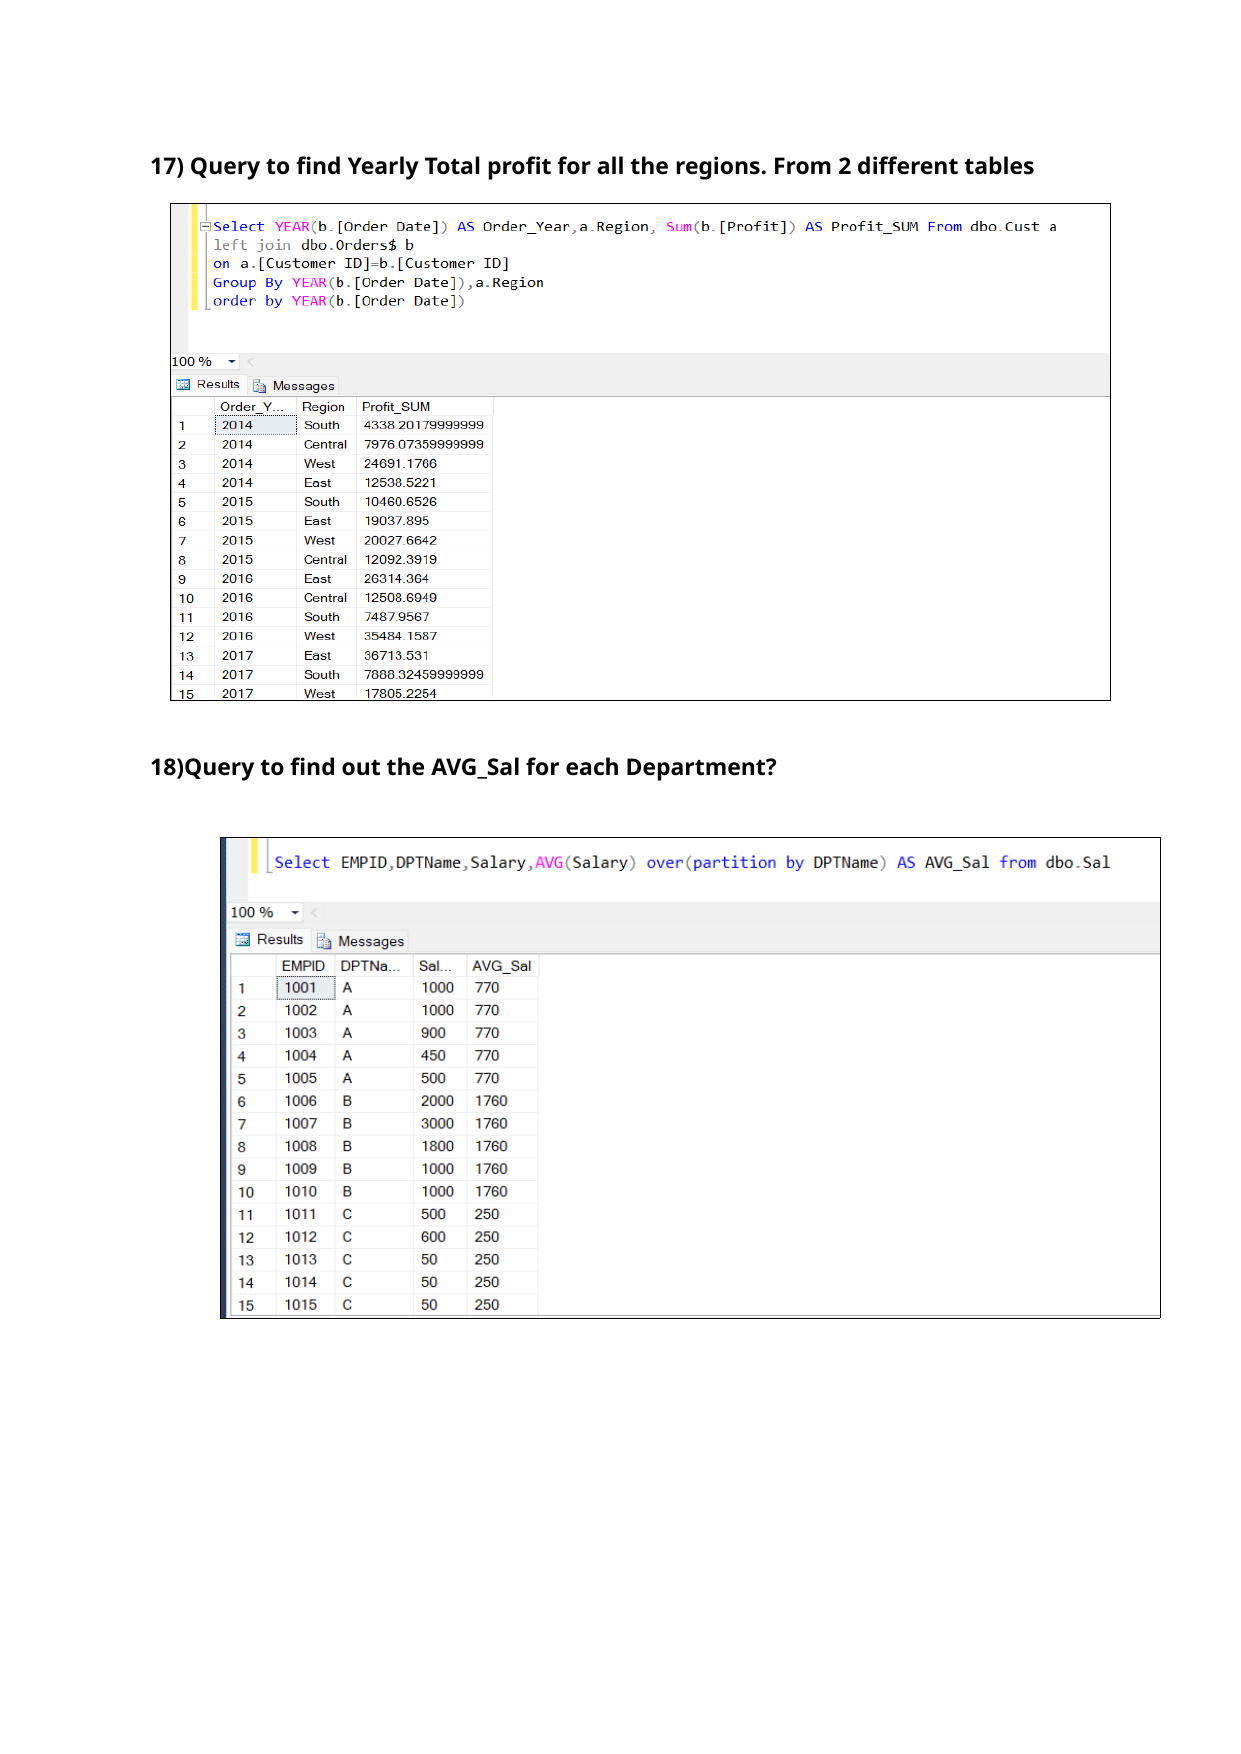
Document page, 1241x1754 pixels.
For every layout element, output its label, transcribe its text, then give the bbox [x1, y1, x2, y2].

text 17) Query to find Yearly Total profit for all the regions. From 2 different tables [150, 150, 1090, 181]
picture [171, 204, 1110, 699]
picture [221, 838, 1160, 1317]
